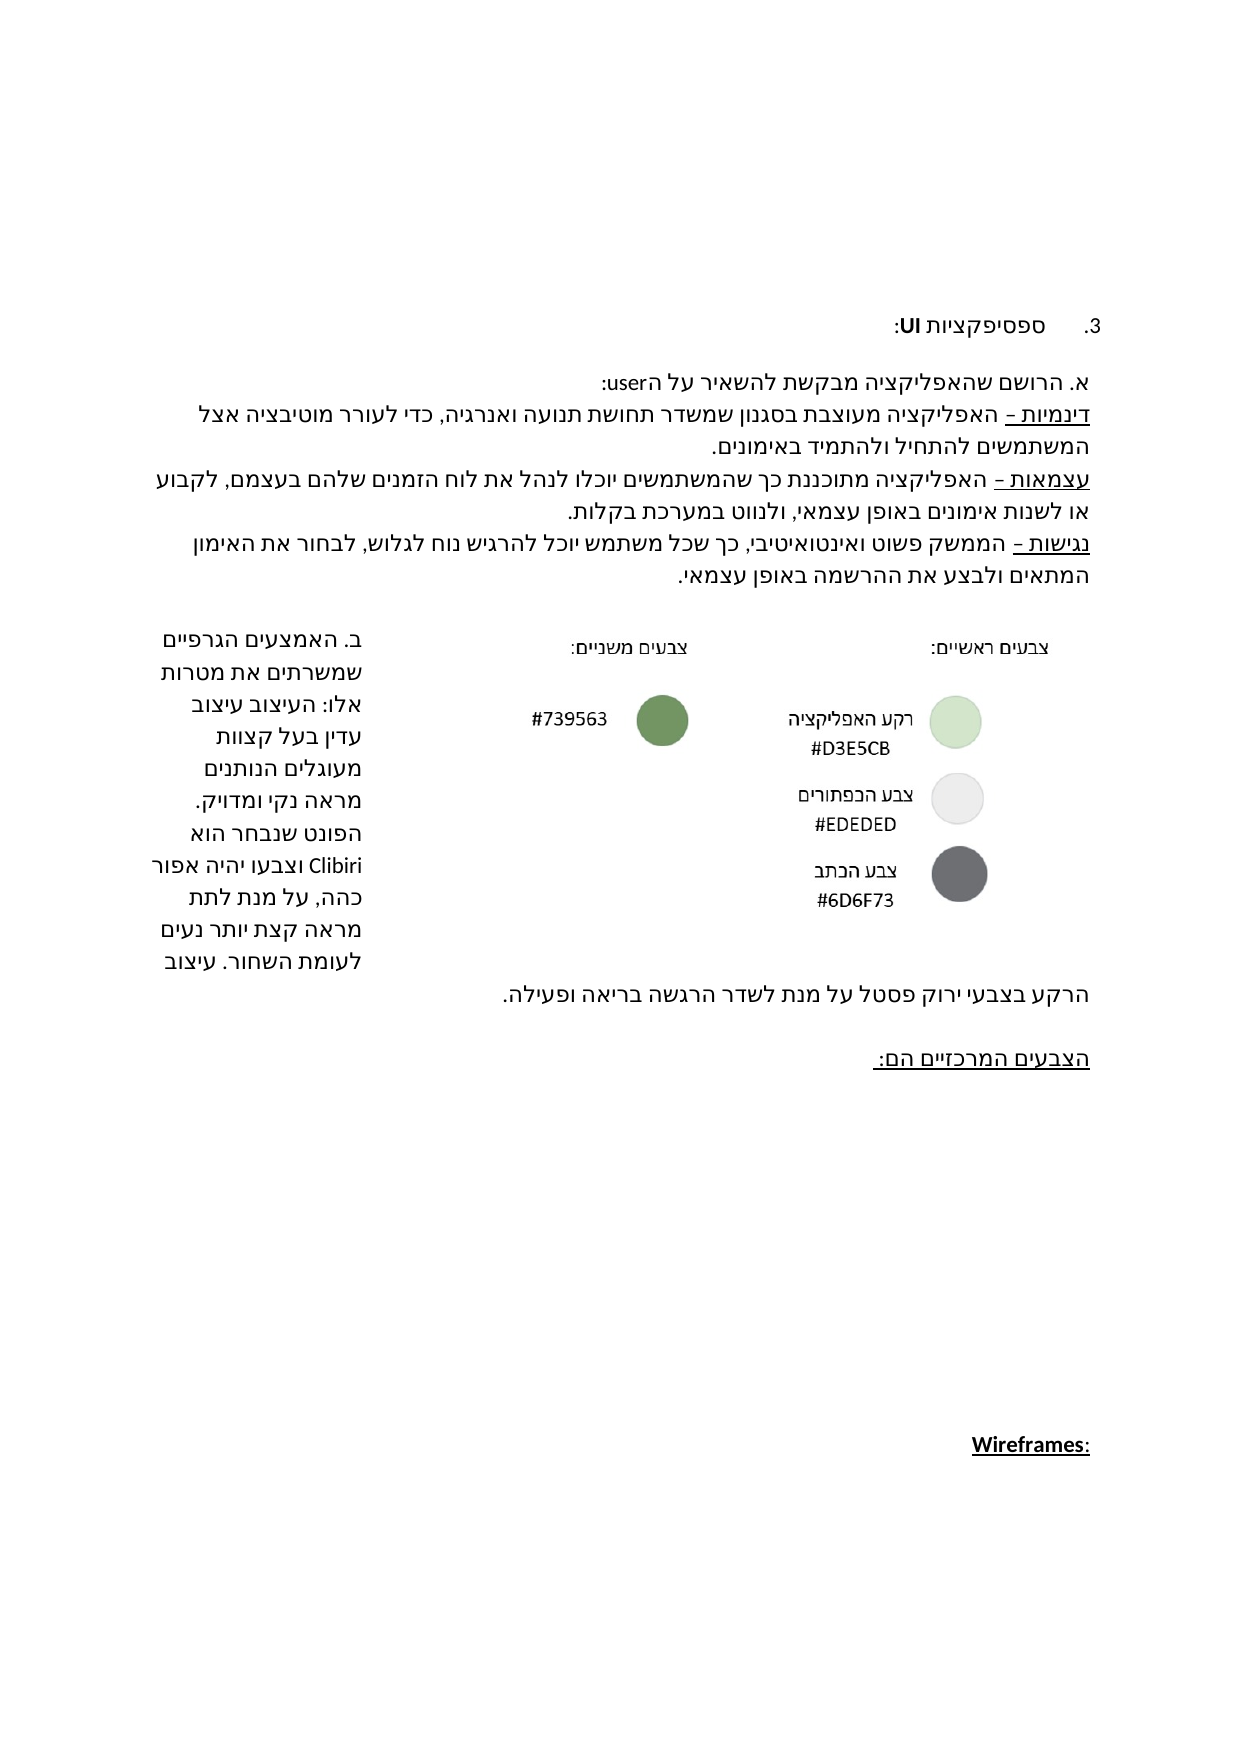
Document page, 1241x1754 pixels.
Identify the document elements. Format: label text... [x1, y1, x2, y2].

text הצבעים המרכזיים הם: [150, 1044, 1090, 1072]
picture [381, 625, 1091, 974]
text עצמאות – האפליקציה מתוכננת כך שהמשתמשים יוכלו לנהל את לוח הזמנים שלהם בעצמם, לקבוע או לשנות אימונים באופן עצמאי, ולנווט במערכת בקלות. [150, 465, 1090, 525]
text דינמיות – האפליקציה מעוצבת בסגנון שמשדר תחושת תנועה ואנרגיה, כדי לעורר מוטיבציה אצל המשתמשים להתחיל ולהתמיד באימונים. [150, 400, 1090, 461]
list ספסיפקציות UI: [150, 311, 1083, 339]
text :Wireframes [150, 1430, 1090, 1458]
text א. הרושם שהאפליקציה מבקשת להשאיר על הuser: [150, 368, 1090, 396]
text נגישות – הממשק פשוט ואינטואיטיבי, כך שכל משתמש יוכל להרגיש נוח לגלוש, לבחור את האימון המתאים ולבצע את ההרשמה באופן עצמאי. [150, 529, 1090, 589]
